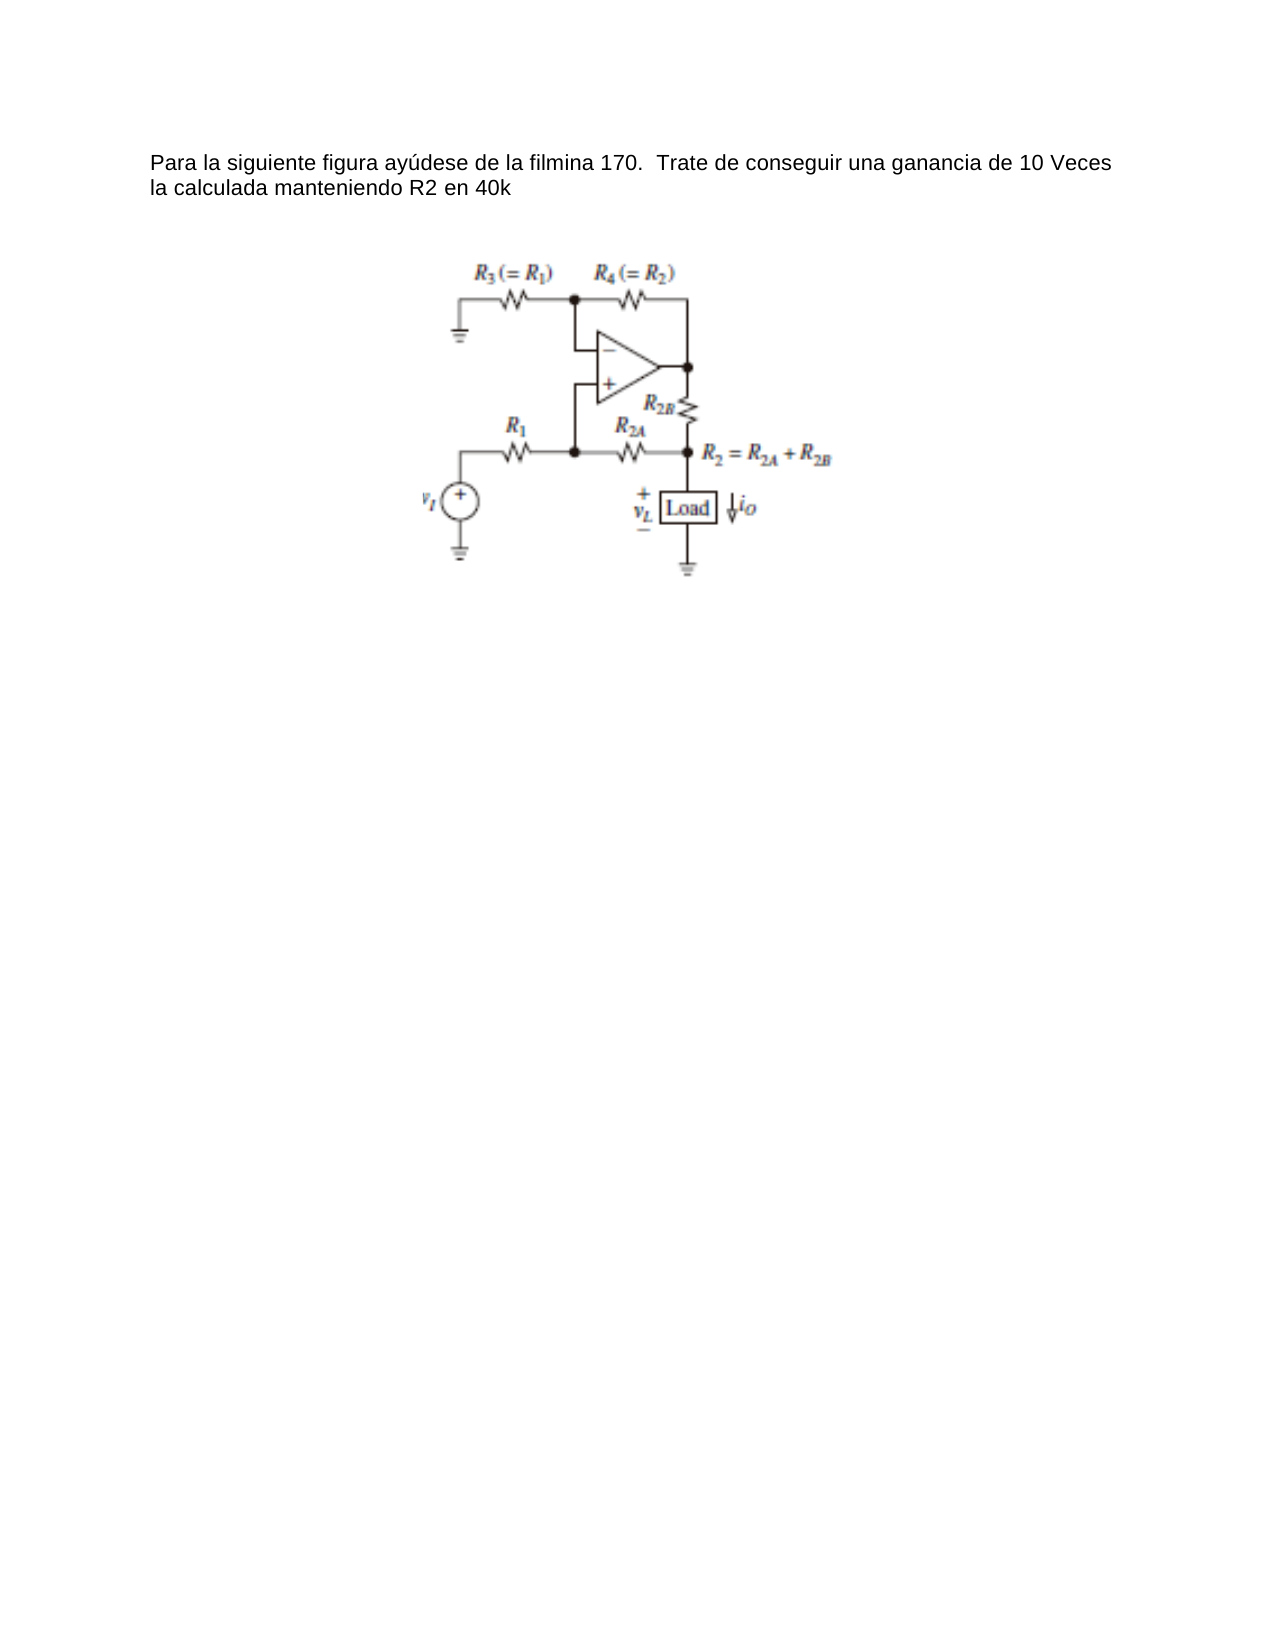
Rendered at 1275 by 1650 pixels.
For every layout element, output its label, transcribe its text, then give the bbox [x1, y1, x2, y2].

picture [422, 229, 853, 599]
text Para la siguiente figura ayúdese de la filmina 170. Trate de conseguir una ganancia de 10 Veces la calculada manteniendo R2 en 40k [150, 150, 1125, 200]
